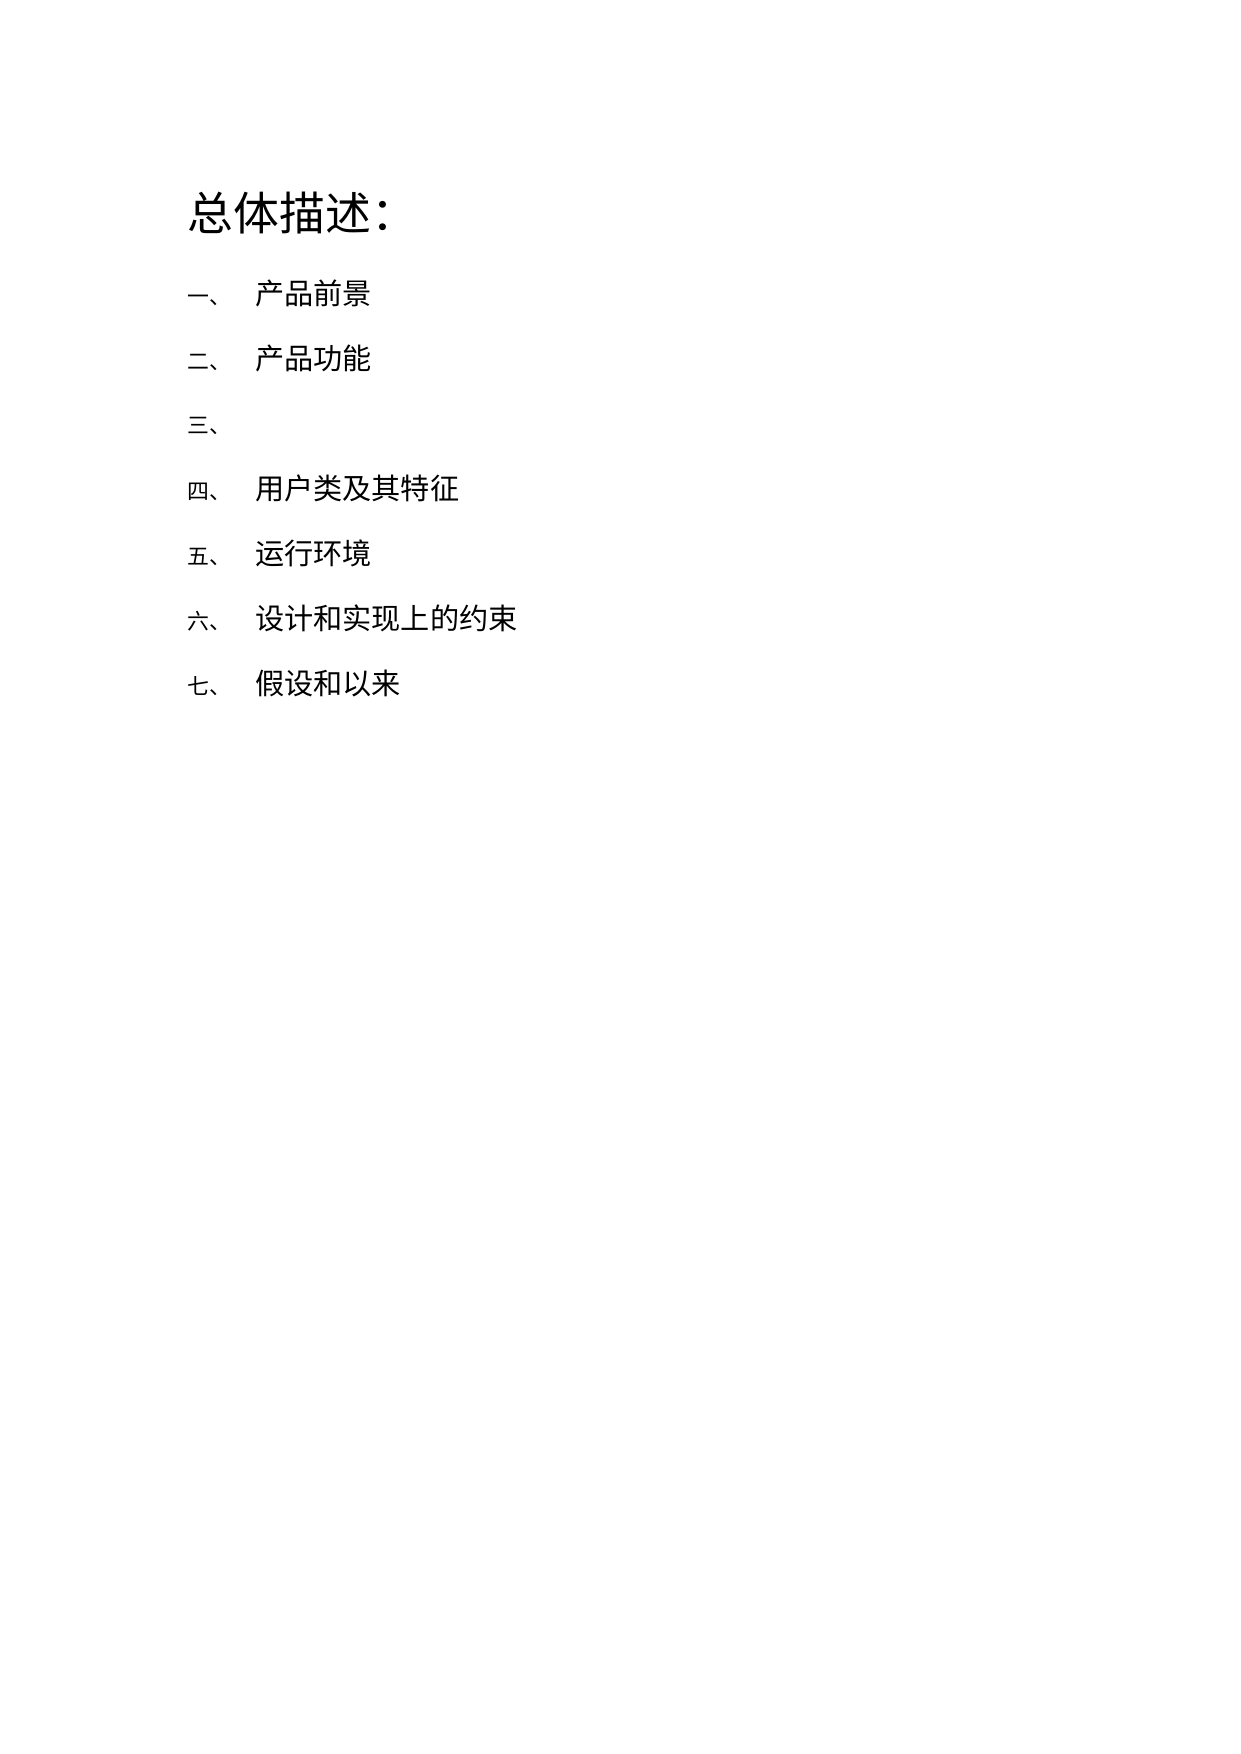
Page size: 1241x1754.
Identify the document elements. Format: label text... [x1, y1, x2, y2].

list 用户类及其特征 [187, 454, 1053, 519]
list 产品前景 [187, 259, 1053, 324]
list 运行环境 [187, 519, 1053, 584]
list 假设和以来 [187, 649, 1053, 714]
list 设计和实现上的约束 [187, 584, 1053, 649]
text 总体描述： [187, 162, 1053, 259]
list 产品功能 [187, 324, 1053, 389]
